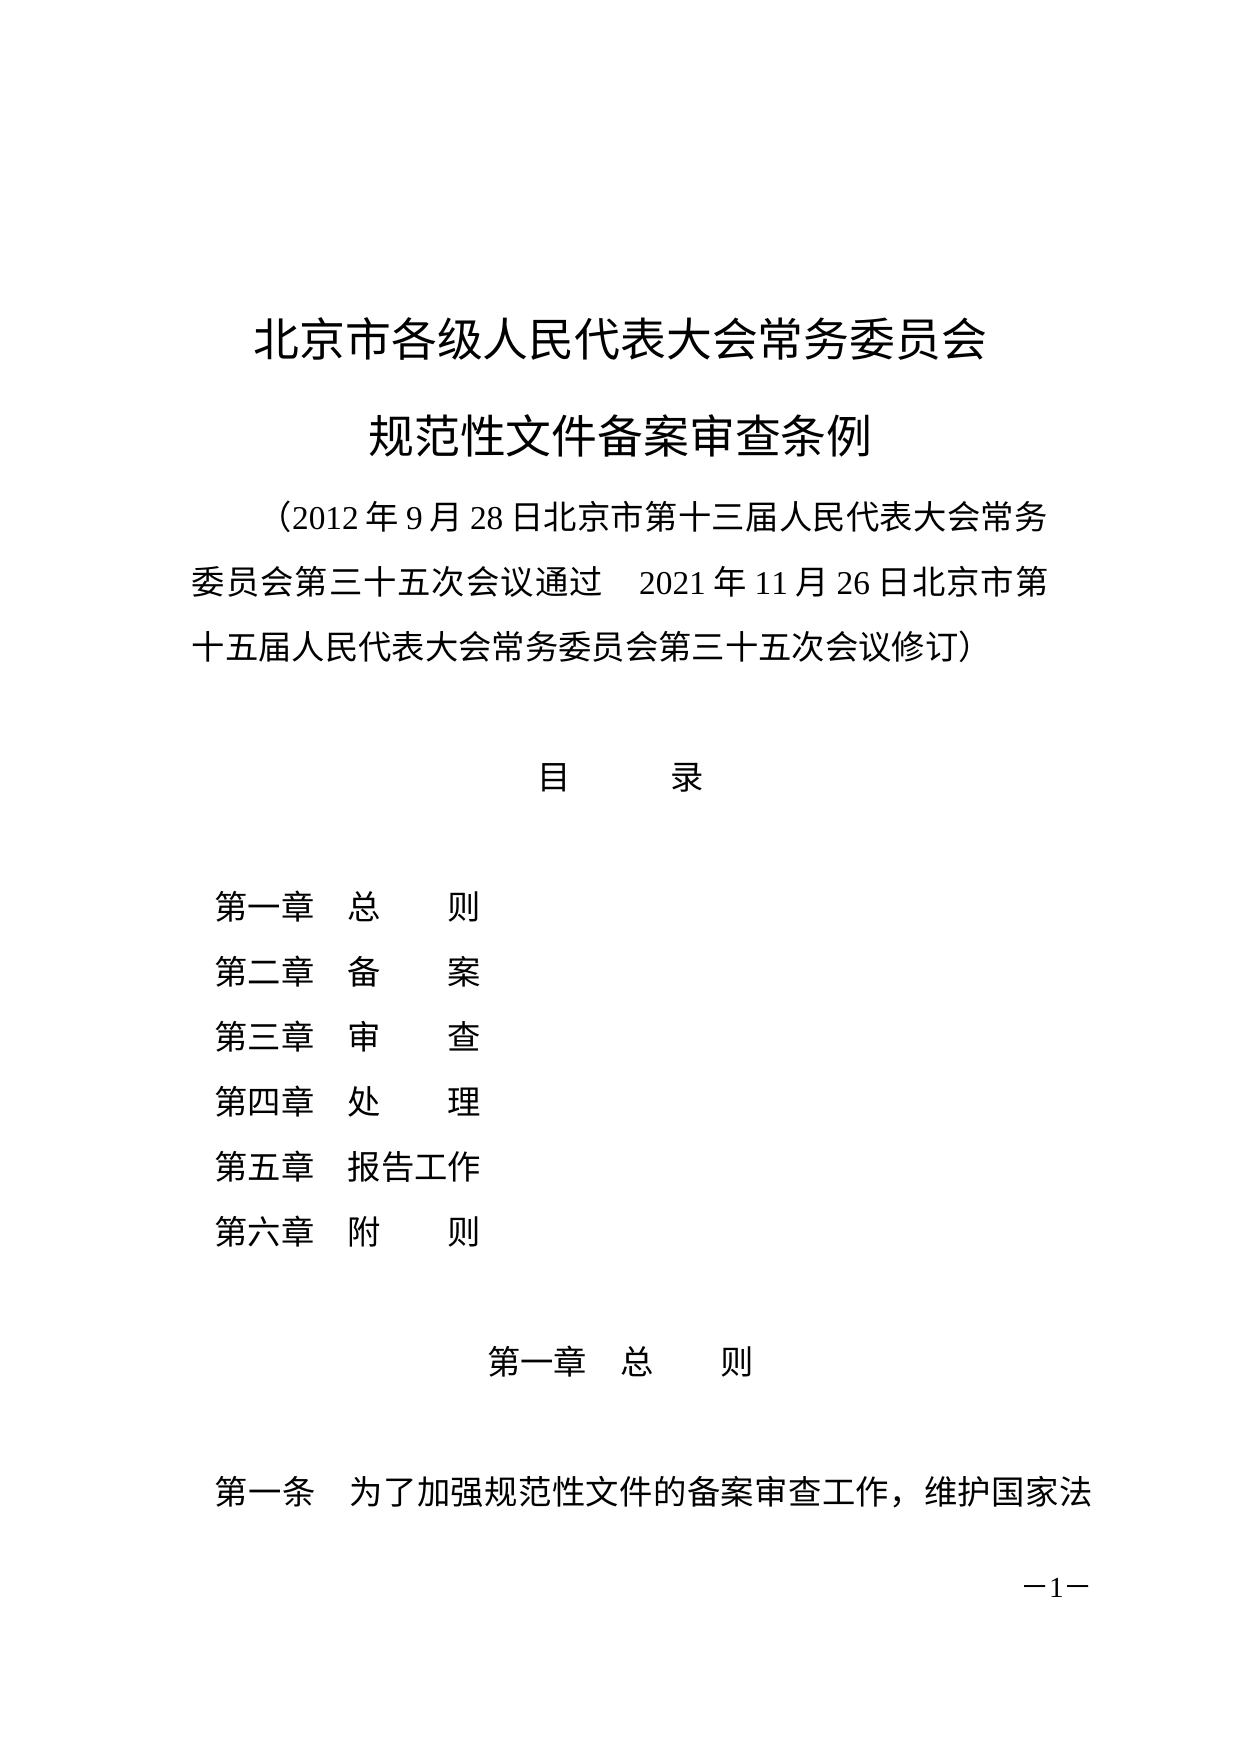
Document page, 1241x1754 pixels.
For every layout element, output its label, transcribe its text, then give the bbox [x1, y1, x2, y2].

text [148, 1457, 1092, 1522]
text 第六章 附 则 [148, 1197, 1092, 1262]
text 第五章 报告工作 [148, 1132, 1092, 1197]
text （2012年9月28日北京市第十三届人民代表大会常务委员会第三十五次会议通过 2021年11月26日北京市第十五届人民代表大会常务委员会第三十五次会议修订） [191, 482, 1049, 677]
list 第一章 总 则 [148, 872, 1092, 937]
list 目 录 [148, 742, 1092, 807]
text 规范性文件备案审查条例 [148, 385, 1092, 482]
text 第四章 处 理 [148, 1067, 1092, 1132]
text 第三章 审 查 [148, 1002, 1092, 1067]
list 第一章 总 则 [148, 1327, 1092, 1392]
text 北京市各级人民代表大会常务委员会 [148, 287, 1092, 385]
text 第二章 备 案 [148, 937, 1092, 1002]
